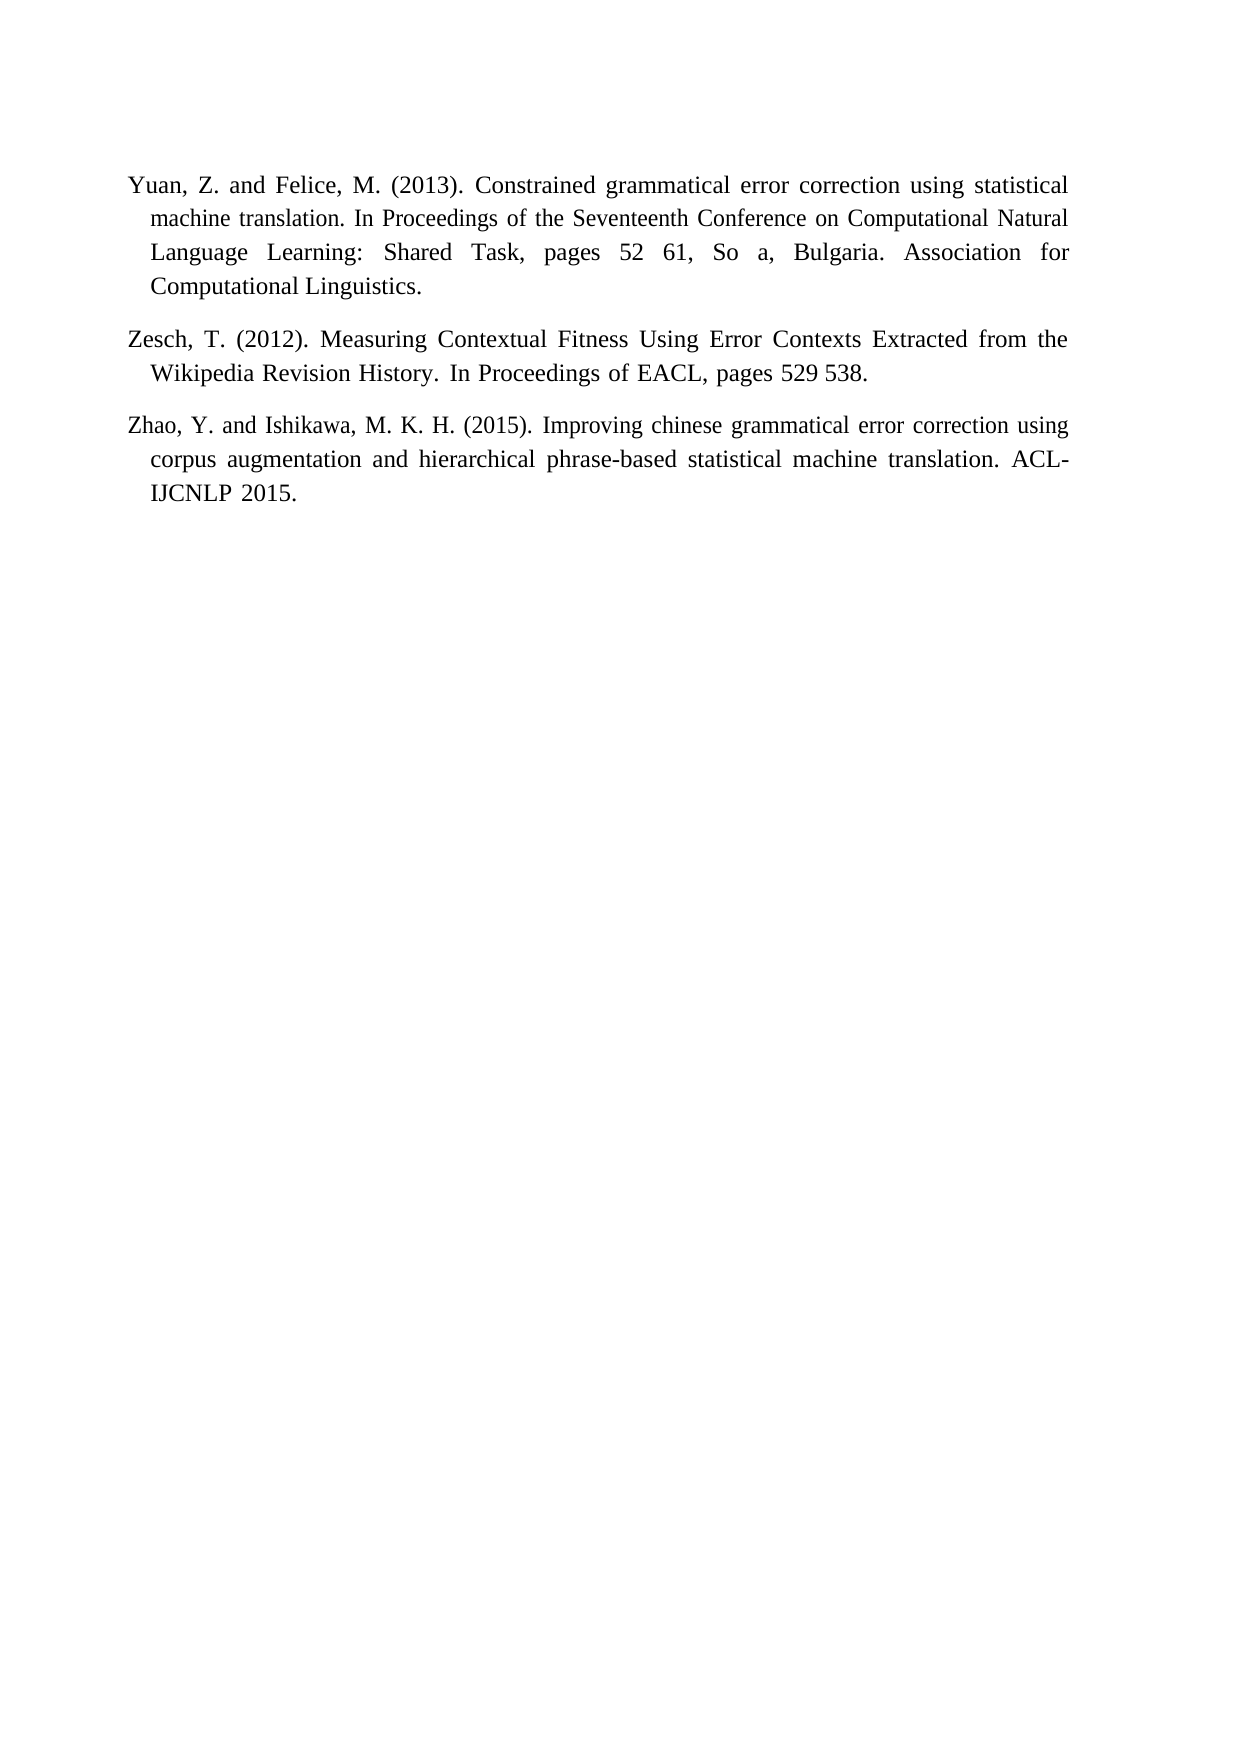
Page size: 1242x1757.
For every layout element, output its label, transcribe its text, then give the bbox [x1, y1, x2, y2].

text Yuan, Z. and Felice, M. (2013). Constrained grammatical error correction using statistical machine translation. In Proceedings of the Seventeenth Conference on Computational Natural Language Learning: Shared Task, pages 52 61, So a, Bulgaria. Association for Computational Linguistics. [127, 170, 1069, 300]
text Zhao, Y. and Ishikawa, M. K. H. (2015). Improving chinese grammatical error correction using corpus augmentation and hierarchical phrase-based statistical machine translation. ACL- IJCNLP 2015. [127, 411, 1069, 507]
text Zesch, T. (2012). Measuring Contextual Fitness Using Error Contexts Extracted from the Wikipedia Revision History. In Proceedings of EACL, pages 529 538. [127, 324, 1069, 387]
